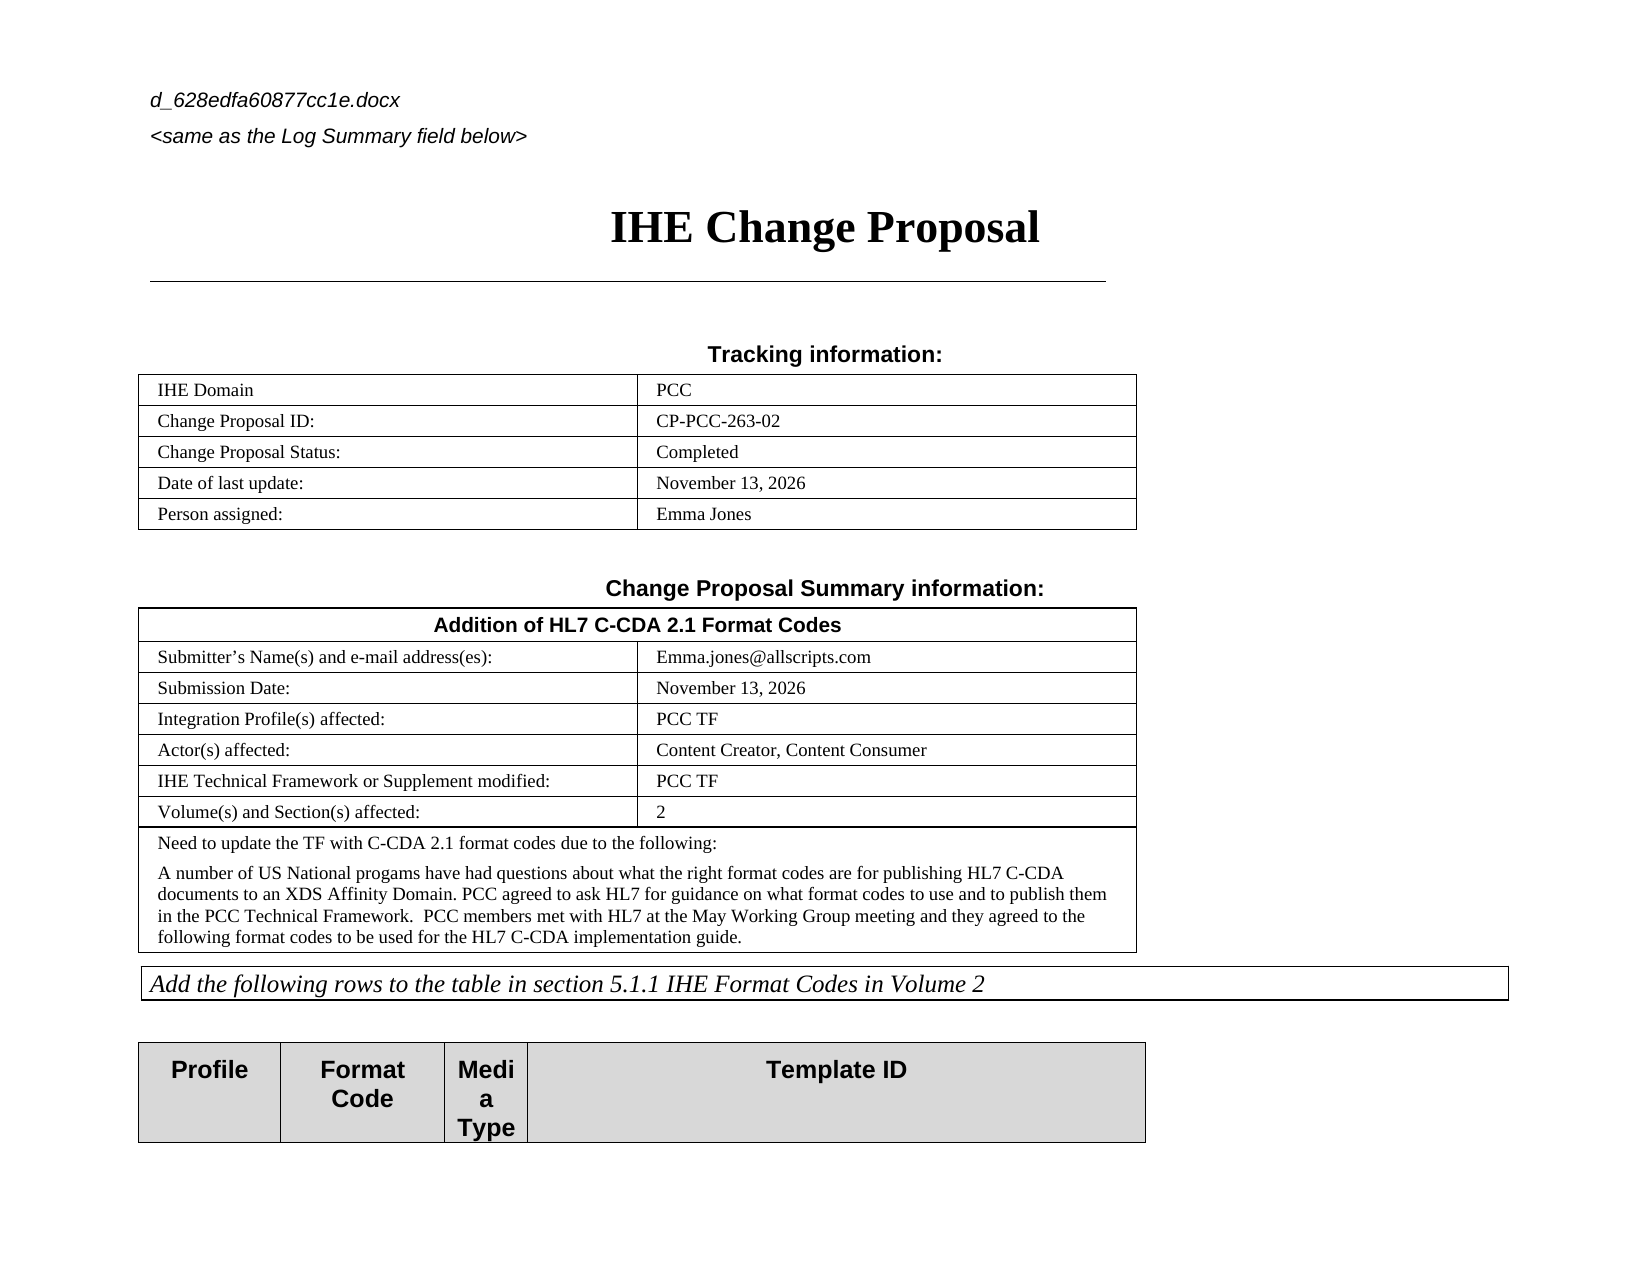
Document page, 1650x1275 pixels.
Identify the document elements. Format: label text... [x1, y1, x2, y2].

table_cell CP-PCC-263-02 [638, 406, 1136, 436]
table_cell Completed [638, 437, 1136, 467]
table_cell 2 [638, 797, 1136, 826]
title Tracking information: [150, 341, 1500, 368]
title Change Proposal Summary information: [150, 575, 1500, 601]
table_cell IHE Technical Framework or Supplement modified: [139, 766, 637, 796]
table_cell Emma Jones [638, 499, 1136, 529]
table_cell Submitter’s Name(s) and e-mail address(es): [139, 642, 637, 672]
table_header Media Type [445, 1043, 527, 1142]
table_header Profile [139, 1043, 280, 1142]
table_cell Actor(s) affected: [139, 735, 637, 764]
table_cell Emma.jones@allscripts.com [638, 642, 1136, 672]
table_cell PCC TF [638, 704, 1136, 734]
table_cell Content Creator, Content Consumer [638, 735, 1136, 764]
table_cell June 21, 2017 [638, 468, 1136, 498]
table_header Addition of HL7 C-CDA 2.1 Format Codes [139, 609, 1136, 641]
table_cell Need to update the TF with C-CDA 2.1 format codes due to the following: A number of US National progams have had questions about what the right format codes are for publishing HL7 C-CDA documents to an XDS Affinity Domain. PCC agreed to ask HL7 for guidance on what format codes to use and to publish them in the PCC Technical Framework. PCC members met with HL7 at the May Working Group meeting and they agreed to the following format codes to be used for the HL7 C-CDA implementation guide. [139, 828, 1136, 952]
text Add the following rows to the table in section 5.1.1 IHE Format Codes in Volume 2 [142, 967, 1508, 999]
table_cell Date of last update: [139, 468, 637, 498]
table_cell Change Proposal Status: [139, 437, 637, 467]
title IHE Change Proposal [150, 200, 1500, 253]
table_header PCC [638, 375, 1136, 405]
table_cell Volume(s) and Section(s) affected: [139, 797, 637, 826]
table_cell Person assigned: [139, 499, 637, 529]
table_cell June 21, 2017 [638, 673, 1136, 703]
table_cell Submission Date: [139, 673, 637, 703]
table_header Format Code [281, 1043, 444, 1142]
table_cell Integration Profile(s) affected: [139, 704, 637, 734]
table_cell PCC TF [638, 766, 1136, 796]
table_cell Change Proposal ID: [139, 406, 637, 436]
table_header IHE Domain [139, 375, 637, 405]
table_header Template ID [528, 1043, 1145, 1142]
